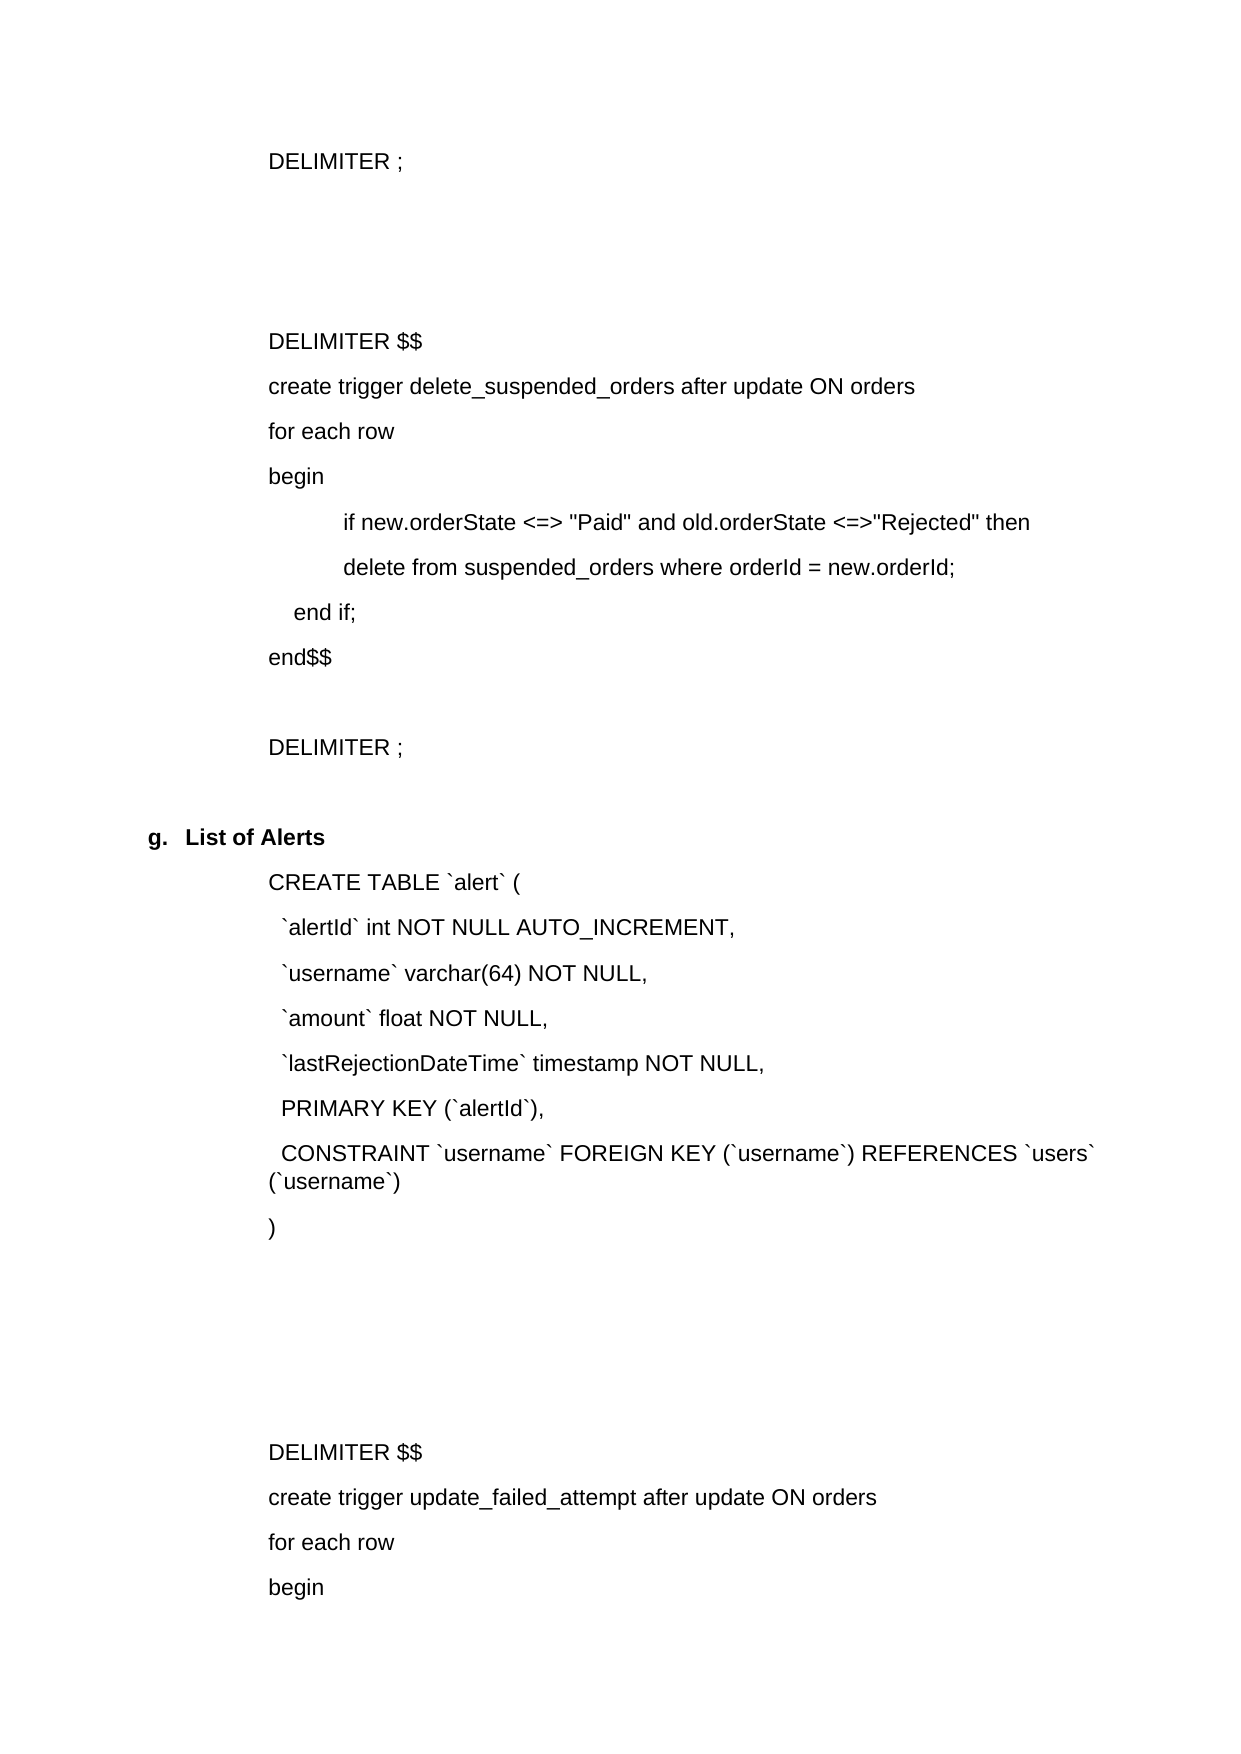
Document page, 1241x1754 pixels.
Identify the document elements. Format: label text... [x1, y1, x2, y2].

text begin [268, 1574, 1122, 1601]
text begin [268, 463, 1122, 490]
text DELIMITER $$ [268, 328, 1122, 354]
text delete from suspended_orders where orderId = new.orderId; [268, 553, 1122, 580]
text `username` varchar(64) NOT NULL, [268, 959, 1122, 986]
text PRIMARY KEY (`alertId`), [268, 1095, 1122, 1121]
text ) [268, 1213, 1122, 1240]
text CREATE TABLE `alert` ( [268, 869, 1122, 896]
text DELIMITER ; [268, 148, 1122, 174]
text if new.orderState <=> "Paid" and old.orderState <=>"Rejected" then [268, 508, 1122, 535]
text end if; [268, 599, 1122, 625]
text create trigger update_failed_attempt after update ON orders [268, 1484, 1122, 1510]
text DELIMITER ; [268, 734, 1122, 760]
list List of Alerts [148, 824, 1122, 851]
text `alertId` int NOT NULL AUTO_INCREMENT, [268, 914, 1122, 941]
text for each row [268, 418, 1122, 444]
text DELIMITER $$ [268, 1439, 1122, 1465]
text `amount` float NOT NULL, [268, 1004, 1122, 1031]
text end$$ [268, 644, 1122, 670]
text for each row [268, 1529, 1122, 1556]
text create trigger delete_suspended_orders after update ON orders [268, 373, 1122, 399]
text CONSTRAINT `username` FOREIGN KEY (`username`) REFERENCES `users` (`username`) [268, 1140, 1122, 1195]
text `lastRejectionDateTime` timestamp NOT NULL, [268, 1050, 1122, 1076]
